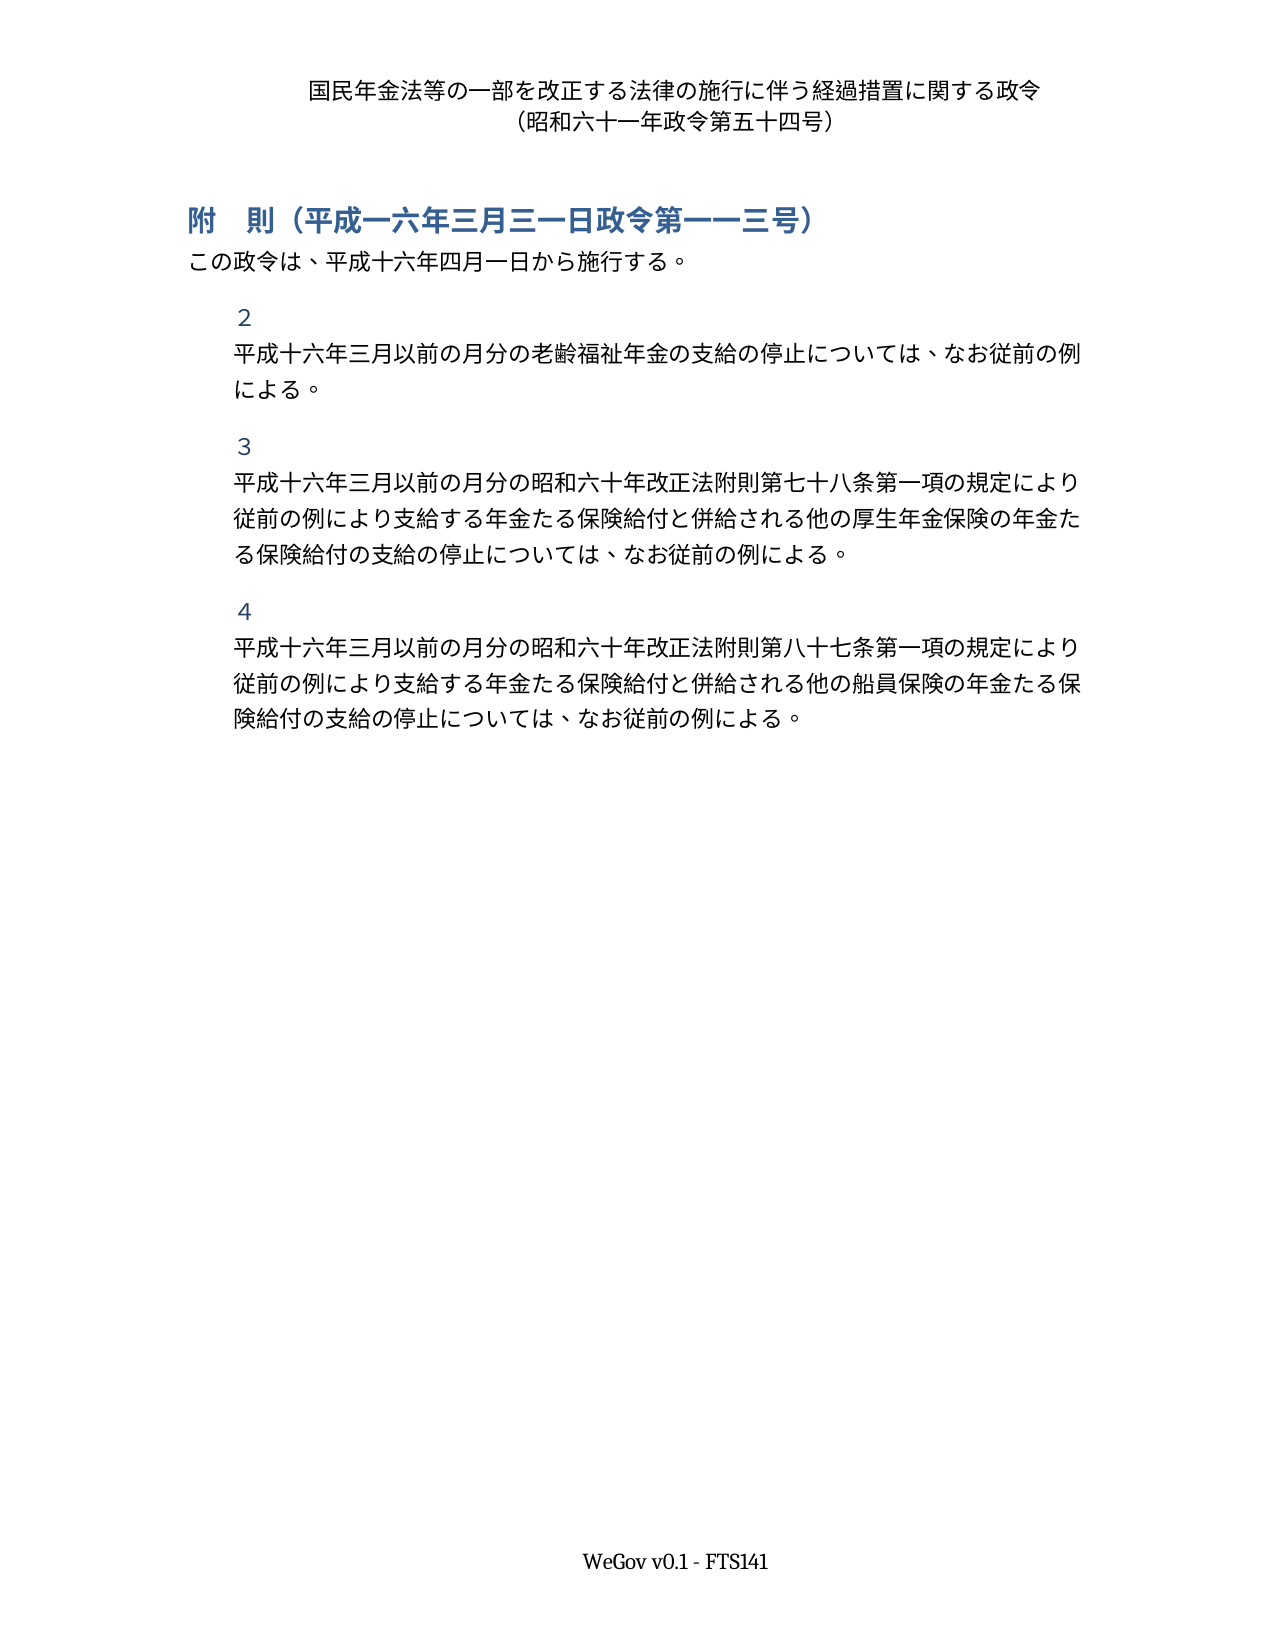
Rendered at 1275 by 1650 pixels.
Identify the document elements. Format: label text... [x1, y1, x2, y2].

subtitle ３ [233, 431, 1087, 462]
text 平成十六年三月以前の月分の老齢福祉年金の支給の停止については、なお従前の例による。 [233, 338, 1087, 406]
subtitle ２ [233, 302, 1087, 334]
text この政令は、平成十六年四月一日から施行する。 [187, 246, 1087, 277]
subtitle 附 則（平成一六年三月三一日政令第一一三号） [187, 200, 1087, 240]
text 平成十六年三月以前の月分の昭和六十年改正法附則第八十七条第一項の規定により従前の例により支給する年金たる保険給付と併給される他の船員保険の年金たる保険給付の支給の停止については、なお従前の例による。 [233, 632, 1087, 735]
text 平成十六年三月以前の月分の昭和六十年改正法附則第七十八条第一項の規定により従前の例により支給する年金たる保険給付と併給される他の厚生年金保険の年金たる保険給付の支給の停止については、なお従前の例による。 [233, 467, 1087, 570]
subtitle ４ [233, 596, 1087, 627]
